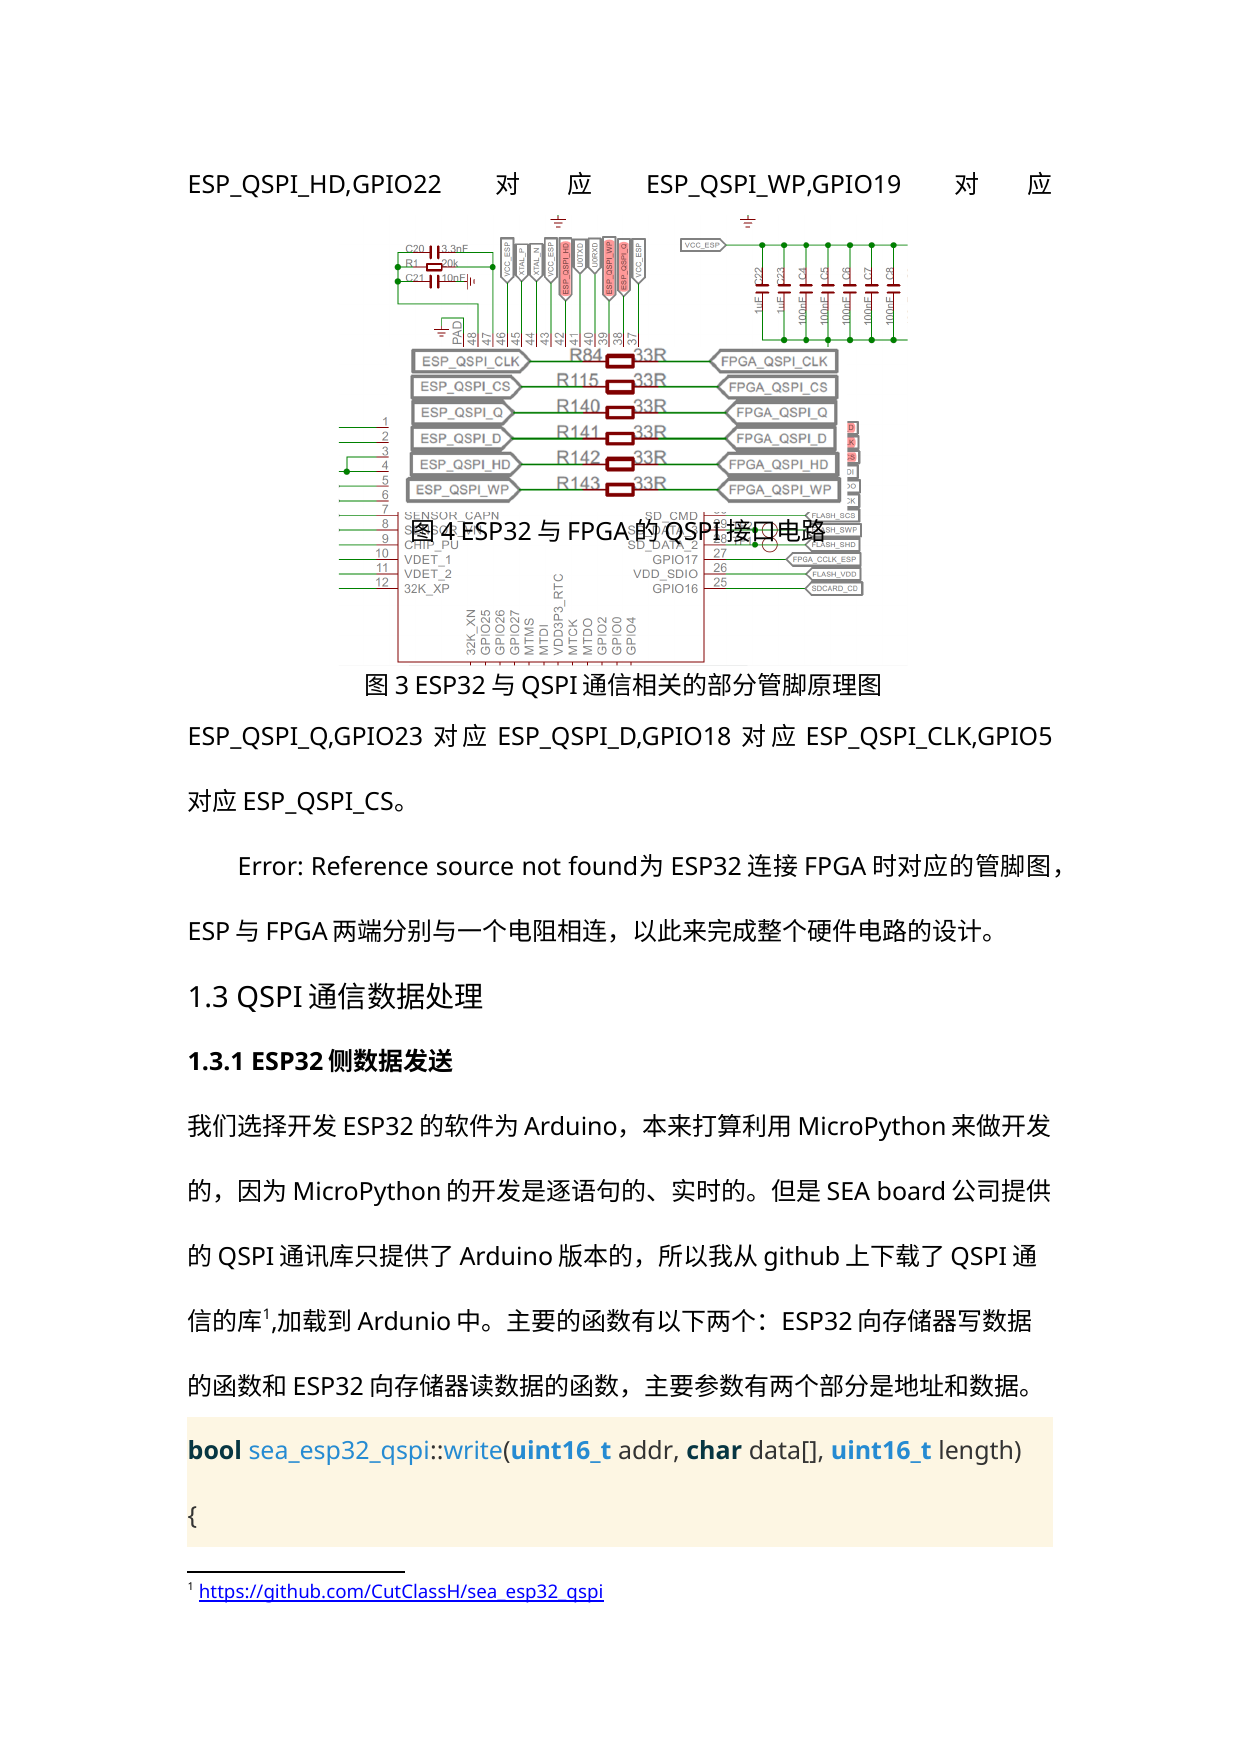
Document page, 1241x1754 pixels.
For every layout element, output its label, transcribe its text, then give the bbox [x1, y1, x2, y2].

text bool sea_esp32_qspi::write(uint16_t addr, char data[], uint16_t length) [187, 1417, 1053, 1482]
text 我们选择开发ESP32的软件为Arduino，本来打算利用MicroPython来做开发的，因为MicroPython的开发是逐语句的、实时的。但是SEA board公司提供的QSPI通讯库只提供了Arduino版本的，所以我从github上下载了QSPI通信的库,加载到Ardunio中。主要的函数有以下两个：ESP32向存储器写数据的函数和ESP32向存储器读数据的函数，主要参数有两个部分是地址和数据。 [187, 1092, 1053, 1417]
text 图 3 ESP32与QSPI通信相关的部分管脚原理图 [191, 665, 1056, 701]
text 1.3.1 ESP32侧数据发送 [187, 1027, 1053, 1092]
text 图 4为ESP32连接FPGA时对应的管脚图，ESP与FPGA两端分别与一个电阻相连，以此来完成整个硬件电路的设计。 [187, 832, 1053, 962]
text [187, 150, 1053, 832]
text 图 4 ESP32与FPGA的QSPI接口电路 [190, 512, 1046, 548]
text 1.3 QSPI通信数据处理 [187, 962, 1053, 1027]
text { [187, 1482, 1053, 1547]
picture [338, 548, 908, 666]
picture [338, 215, 908, 512]
